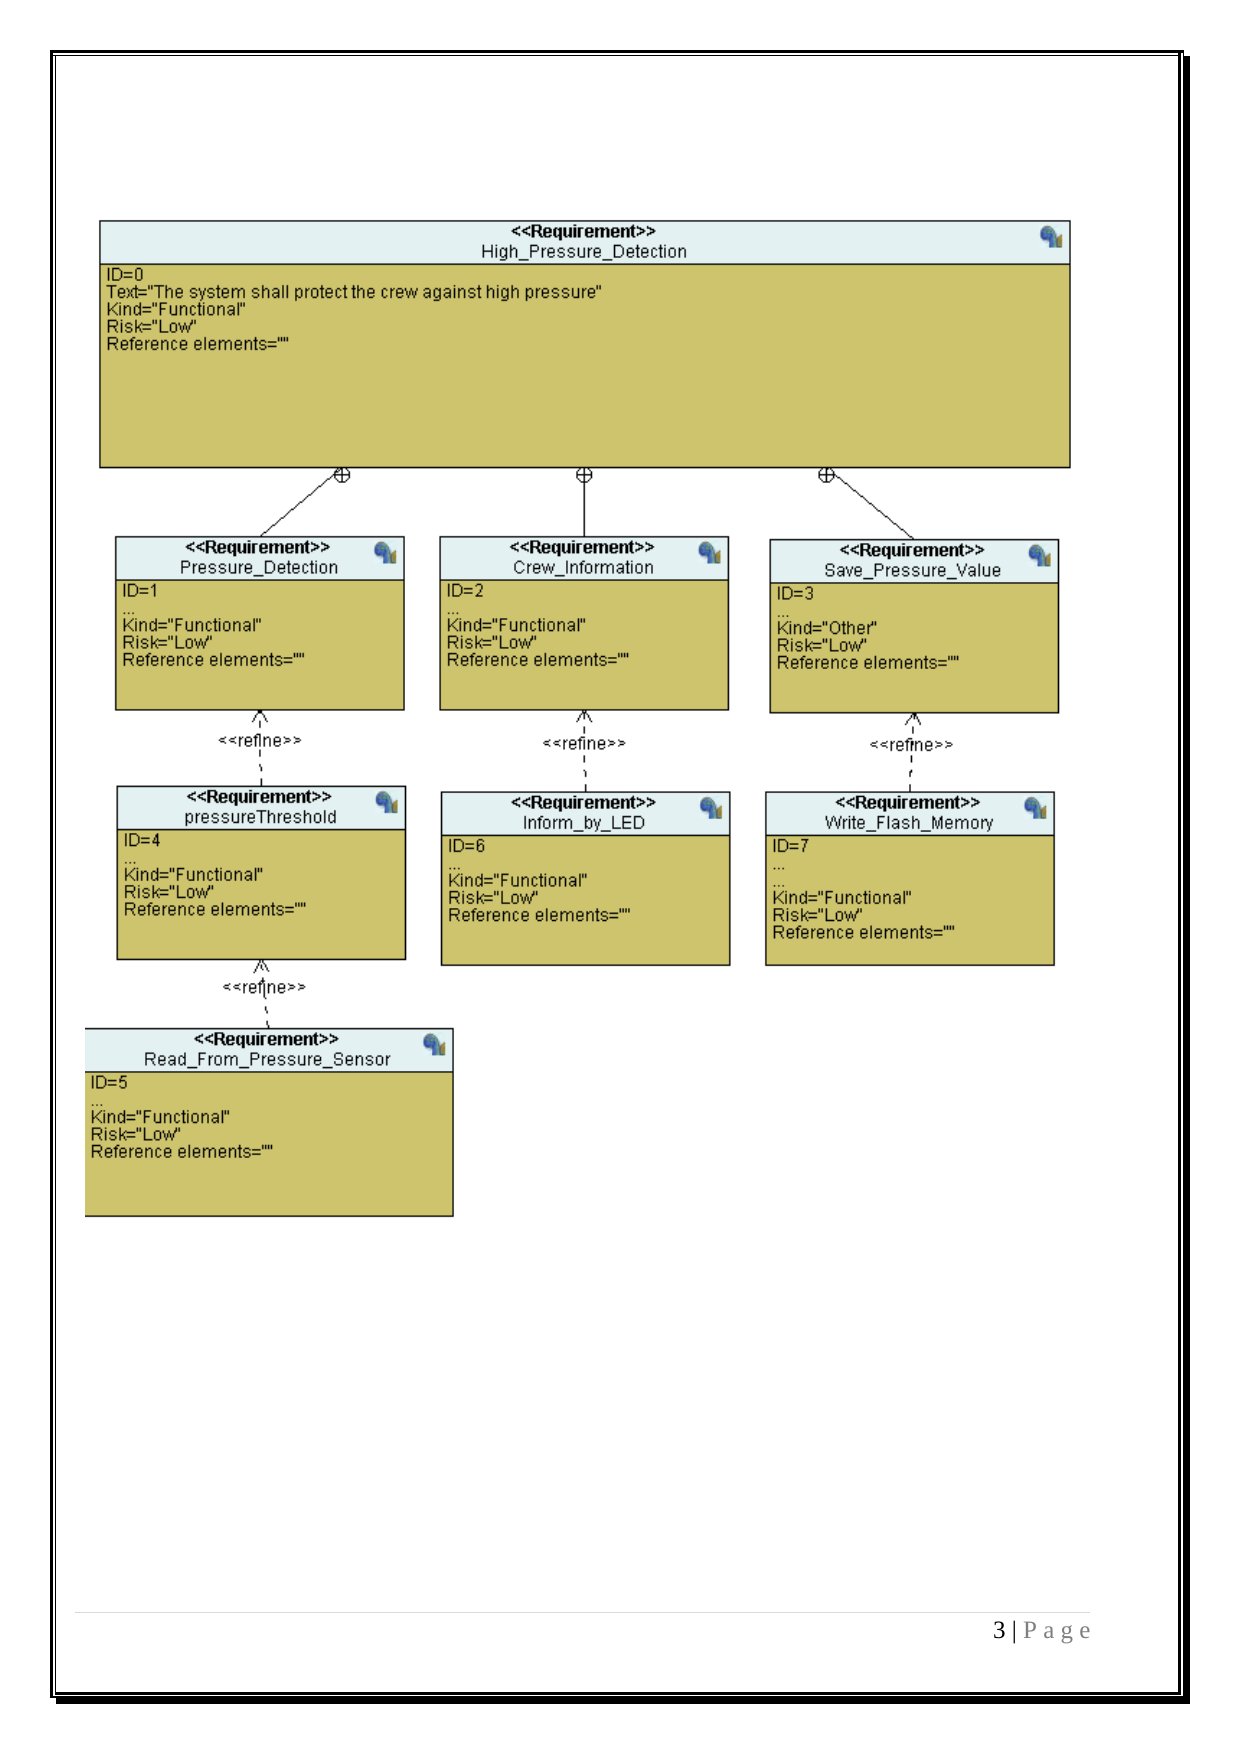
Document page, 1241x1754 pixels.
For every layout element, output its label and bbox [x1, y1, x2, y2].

picture [85, 193, 1107, 1233]
